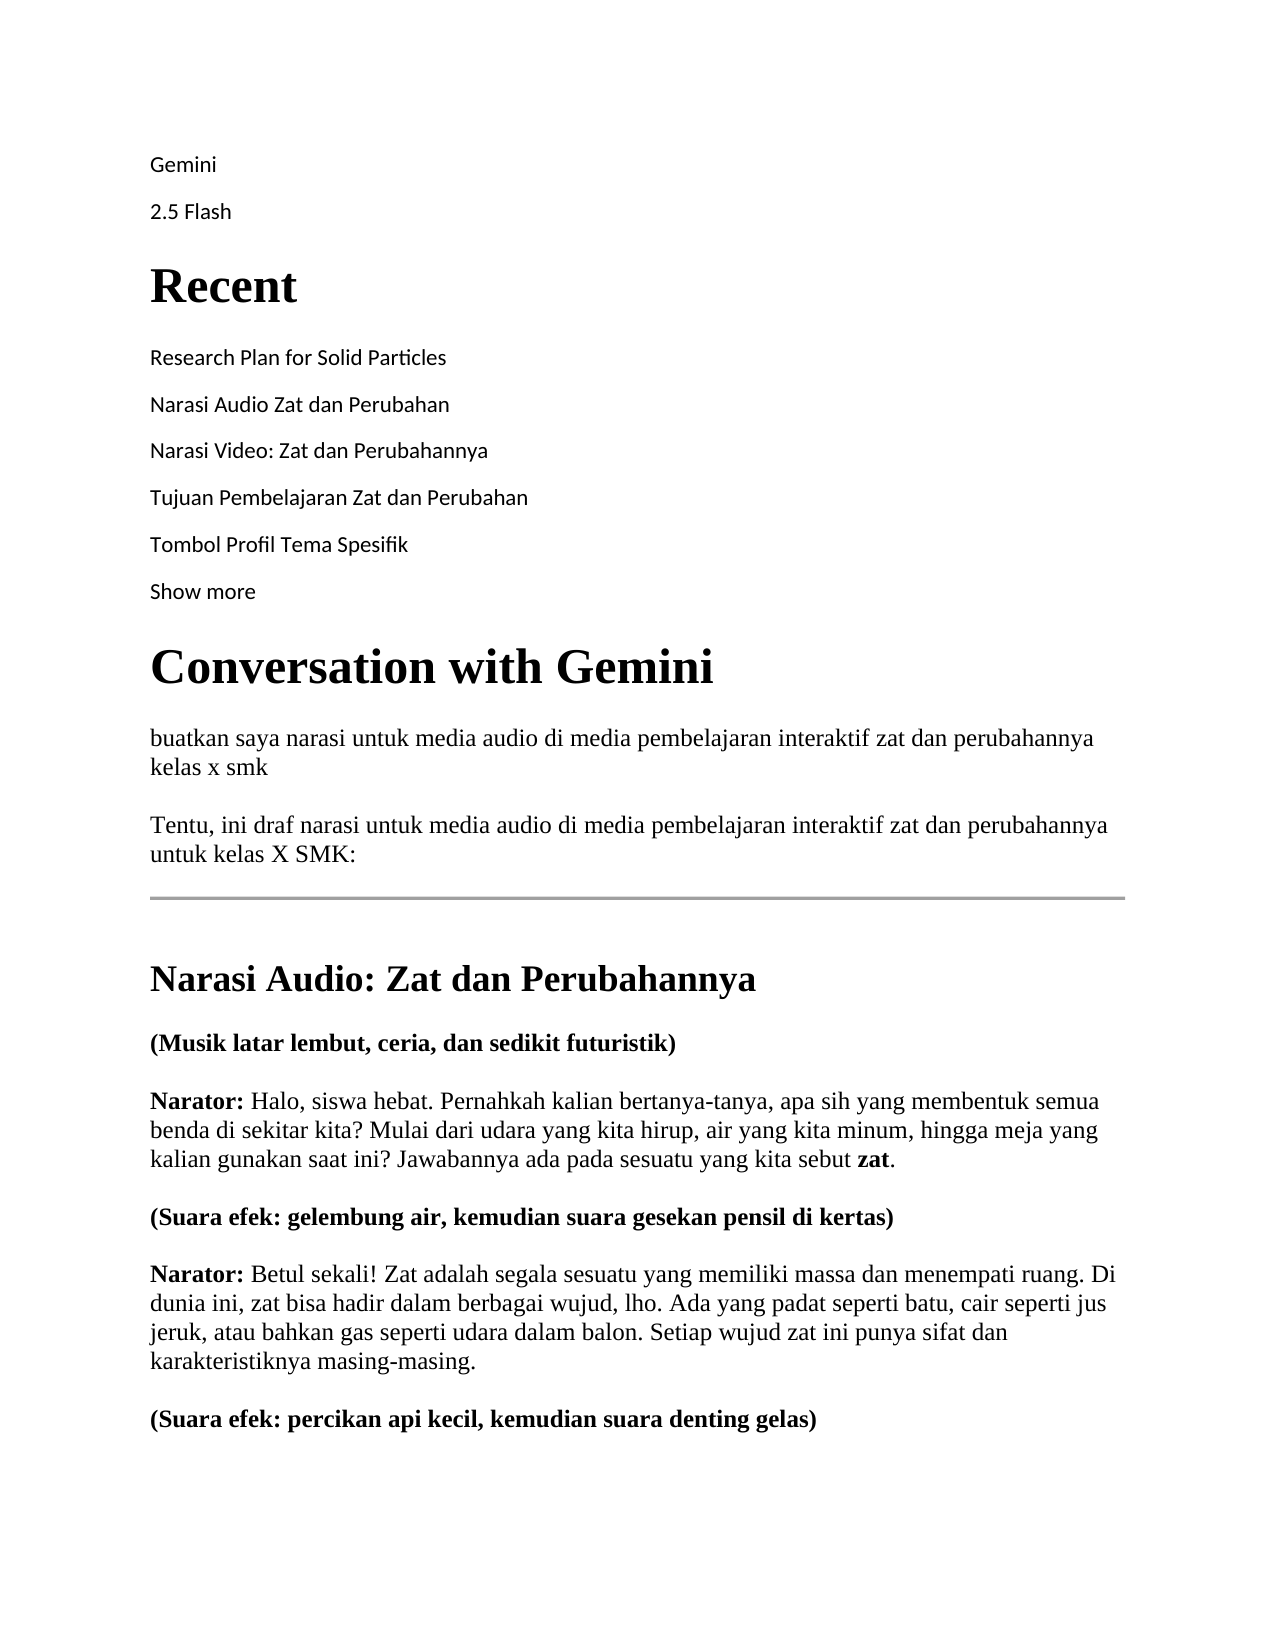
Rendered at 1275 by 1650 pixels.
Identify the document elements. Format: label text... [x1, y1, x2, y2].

text (Suara efek: gelembung air, kemudian suara gesekan pensil di kertas) [150, 1202, 1125, 1230]
text Narasi Video: Zat dan Perubahannya [150, 437, 1125, 465]
text Tentu, ini draf narasi untuk media audio di media pembelajaran interaktif zat dan perubahannya untuk kelas X SMK: [150, 810, 1125, 867]
text buatkan saya narasi untuk media audio di media pembelajaran interaktif zat dan perubahannya kelas x smk [150, 723, 1125, 781]
text Narasi Audio Zat dan Perubahan [150, 390, 1125, 418]
text Tombol Profil Tema Spesifik [150, 530, 1125, 558]
text Research Plan for Solid Particles [150, 343, 1125, 371]
text Gemini [150, 150, 1125, 178]
subtitle Conversation with Gemini [150, 637, 1125, 694]
text 2.5 Flash [150, 197, 1125, 225]
text Tujuan Pembelajaran Zat dan Perubahan [150, 483, 1125, 512]
text (Suara efek: percikan api kecil, kemudian suara denting gelas) [150, 1404, 1125, 1432]
text Show more [150, 577, 1125, 605]
text (Musik latar lembut, ceria, dan sedikit futuristik) [150, 1028, 1125, 1057]
text Narator: Betul sekali! Zat adalah segala sesuatu yang memiliki massa dan menempati ruang. Di dunia ini, zat bisa hadir dalam berbagai wujud, lho. Ada yang padat seperti batu, cair seperti jus jeruk, atau bahkan gas seperti udara dalam balon. Setiap wujud zat ini punya sifat dan karakteristiknya masing-masing. [150, 1259, 1125, 1374]
subtitle Recent [150, 256, 1125, 314]
subtitle Narasi Audio: Zat dan Perubahannya [150, 956, 1125, 999]
text Narator: Halo, siswa hebat. Pernahkah kalian bertanya-tanya, apa sih yang membentuk semua benda di sekitar kita? Mulai dari udara yang kita hirup, air yang kita minum, hingga meja yang kalian gunakan saat ini? Jawabannya ada pada sesuatu yang kita sebut zat. [150, 1086, 1125, 1172]
